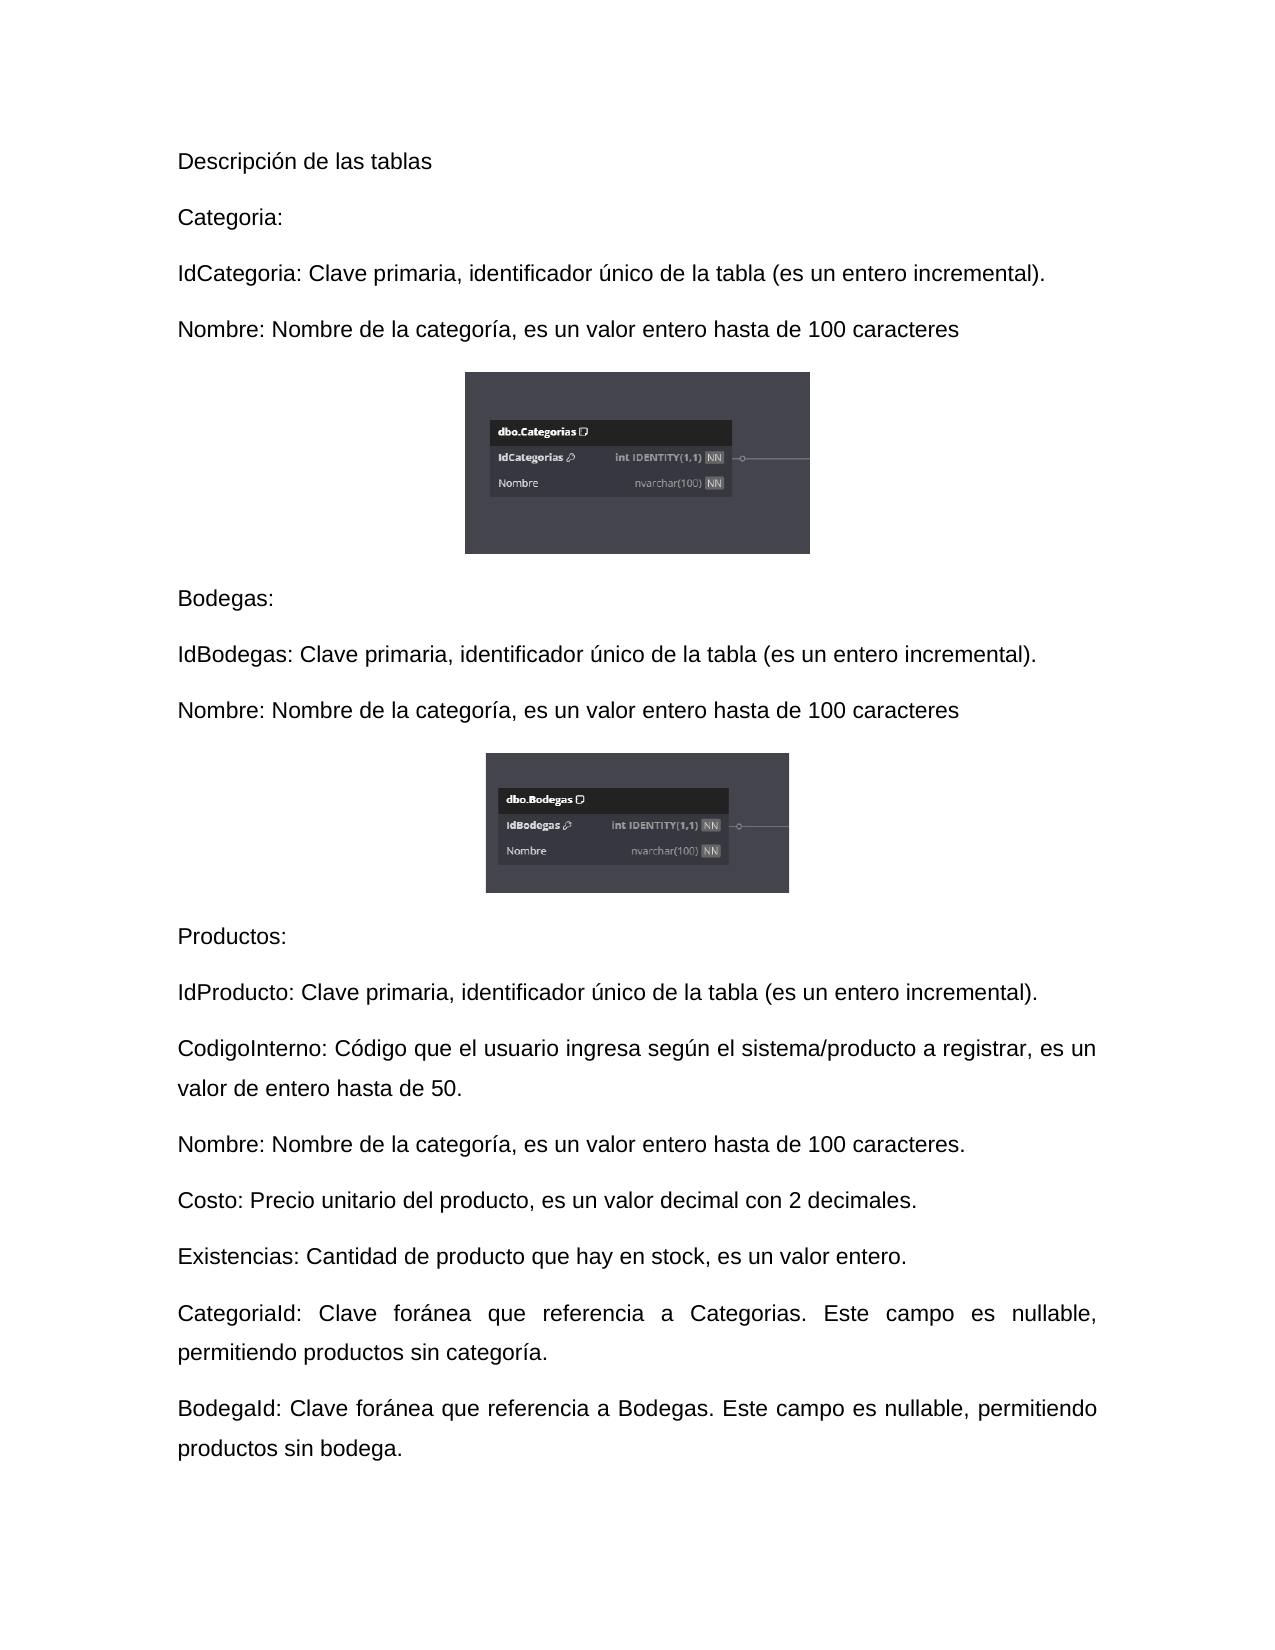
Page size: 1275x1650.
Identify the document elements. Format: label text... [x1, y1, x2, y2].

picture [485, 753, 790, 893]
text Nombre: Nombre de la categoría, es un valor entero hasta de 100 caracteres [177, 316, 1098, 342]
text Costo: Precio unitario del producto, es un valor decimal con 2 decimales. [177, 1187, 1098, 1213]
text Nombre: Nombre de la categoría, es un valor entero hasta de 100 caracteres. [177, 1131, 1098, 1157]
text CodigoInterno: Código que el usuario ingresa según el sistema/producto a registrar, es un valor de entero hasta de 50. [177, 1035, 1098, 1101]
text BodegaId: Clave foránea que referencia a Bodegas. Este campo es nullable, permitiendo productos sin bodega. [177, 1395, 1098, 1461]
text CategoriaId: Clave foránea que referencia a Categorias. Este campo es nullable, permitiendo productos sin categoría. [177, 1299, 1098, 1365]
text IdProducto: Clave primaria, identificador único de la tabla (es un entero incremental). [177, 979, 1098, 1006]
text Nombre: Nombre de la categoría, es un valor entero hasta de 100 caracteres [177, 697, 1098, 723]
text Bodegas: [177, 585, 1098, 611]
text Descripción de las tablas [177, 148, 1098, 174]
text IdCategoria: Clave primaria, identificador único de la tabla (es un entero incremental). [177, 260, 1098, 286]
picture [465, 372, 810, 554]
text Existencias: Cantidad de producto que hay en stock, es un valor entero. [177, 1243, 1098, 1270]
text Categoria: [177, 204, 1098, 230]
text IdBodegas: Clave primaria, identificador único de la tabla (es un entero incremental). [177, 641, 1098, 667]
text Productos: [177, 923, 1098, 949]
